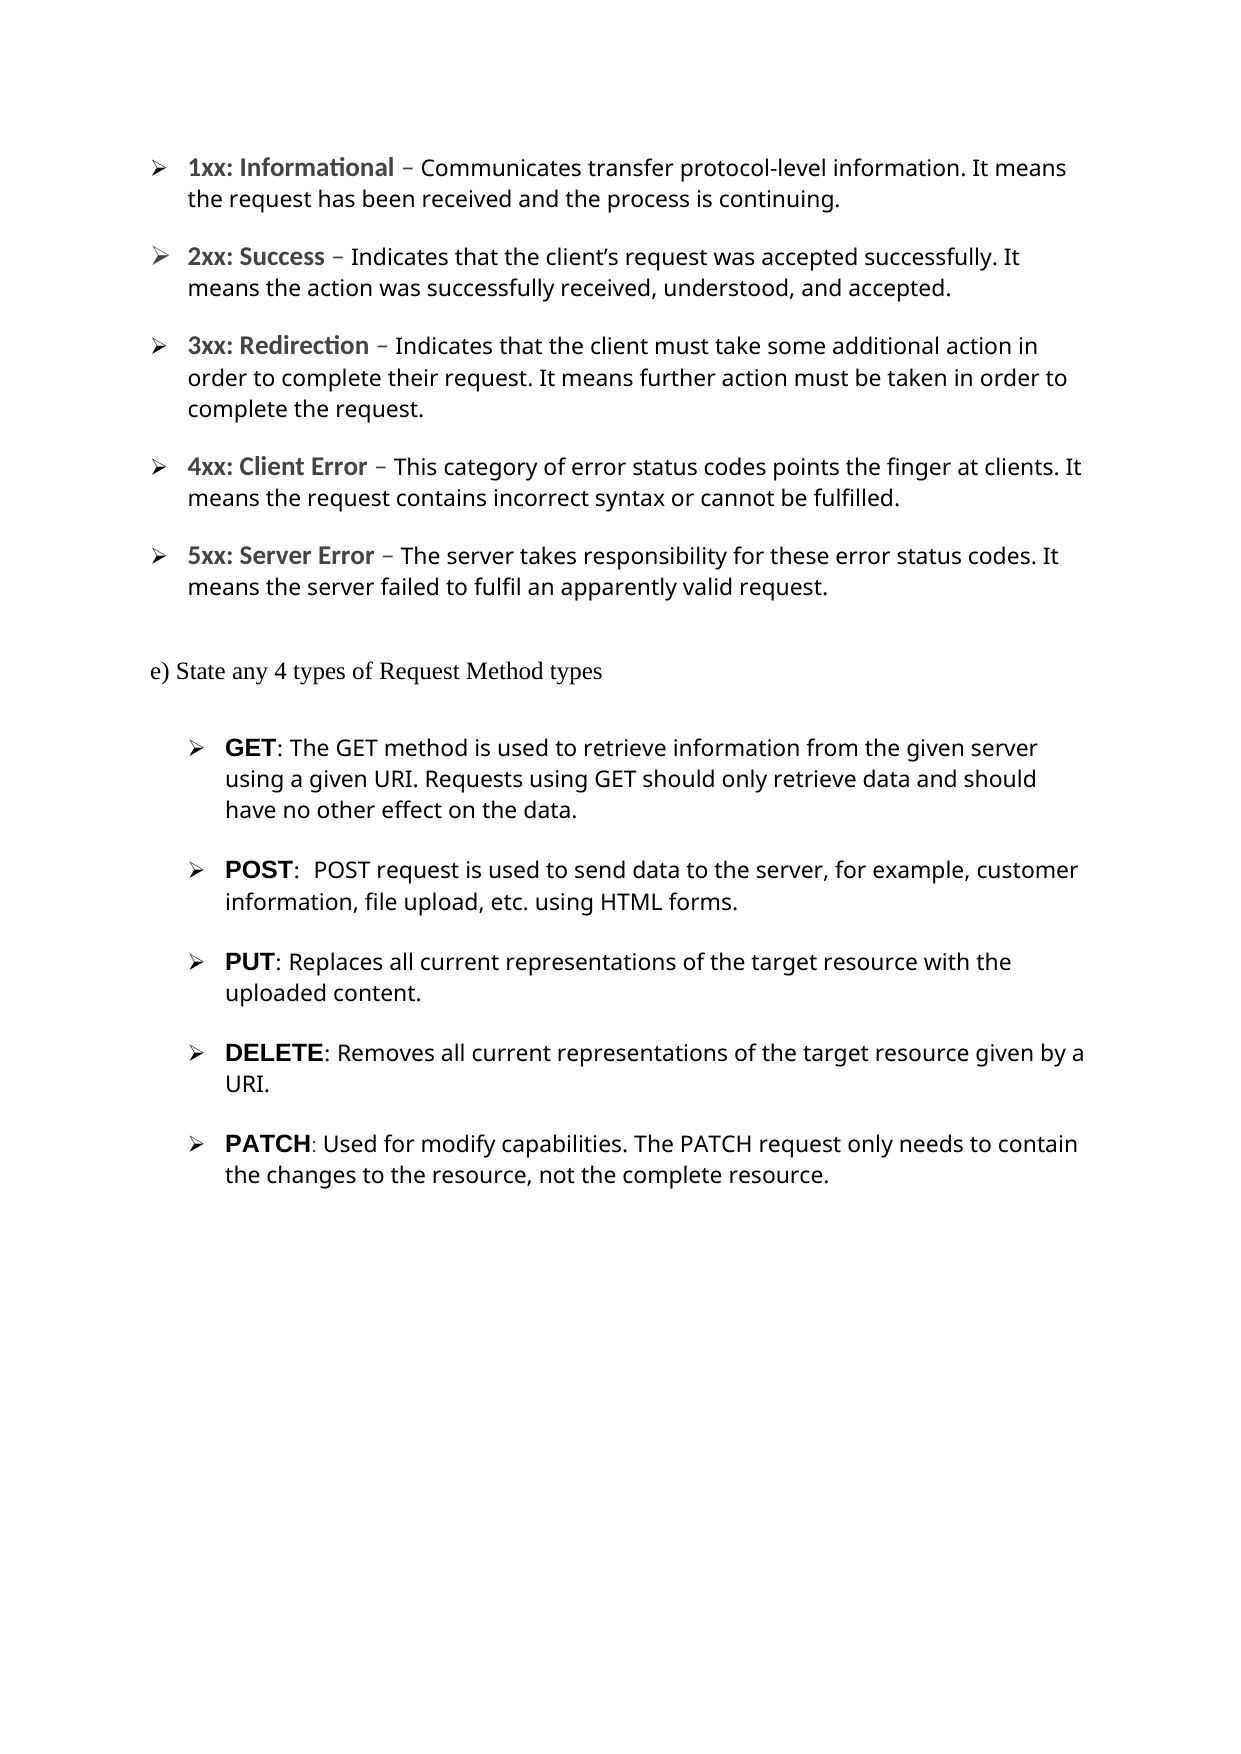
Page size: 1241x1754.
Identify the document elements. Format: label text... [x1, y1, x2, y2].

list PUT: Replaces all current representations of the target resource with the uploaded content. [187, 946, 1090, 1008]
list GET: The GET method is used to retrieve information from the given server using a given URI. Requests using GET should only retrieve data and should have no other effect on the data. [187, 732, 1090, 826]
list 1xx: Informational – Communicates transfer protocol-level information. It means the request has been received and the process is continuing. [150, 150, 1090, 214]
list 2xx: Success – Indicates that the client’s request was accepted successfully. It means the action was successfully received, understood, and accepted. [150, 239, 1090, 303]
list PATCH: Used for modify capabilities. The PATCH request only needs to contain the changes to the resource, not the complete resource. [187, 1128, 1090, 1191]
list 3xx: Redirection – Indicates that the client must take some additional action in order to complete their request. It means further action must be taken in order to complete the request. [150, 328, 1090, 424]
list 4xx: Client Error – This category of error status codes points the finger at clients. It means the request contains incorrect syntax or cannot be fulfilled. [150, 449, 1090, 513]
text e) State any 4 types of Request Method types [150, 656, 1090, 685]
list 5xx: Server Error – The server takes responsibility for these error status codes. It means the server failed to fulfil an apparently valid request. [150, 538, 1090, 603]
list POST: POST request is used to send data to the server, for example, customer information, file upload, etc. using HTML forms. [187, 854, 1090, 917]
list DELETE: Removes all current representations of the target resource given by a URI. [187, 1037, 1090, 1099]
